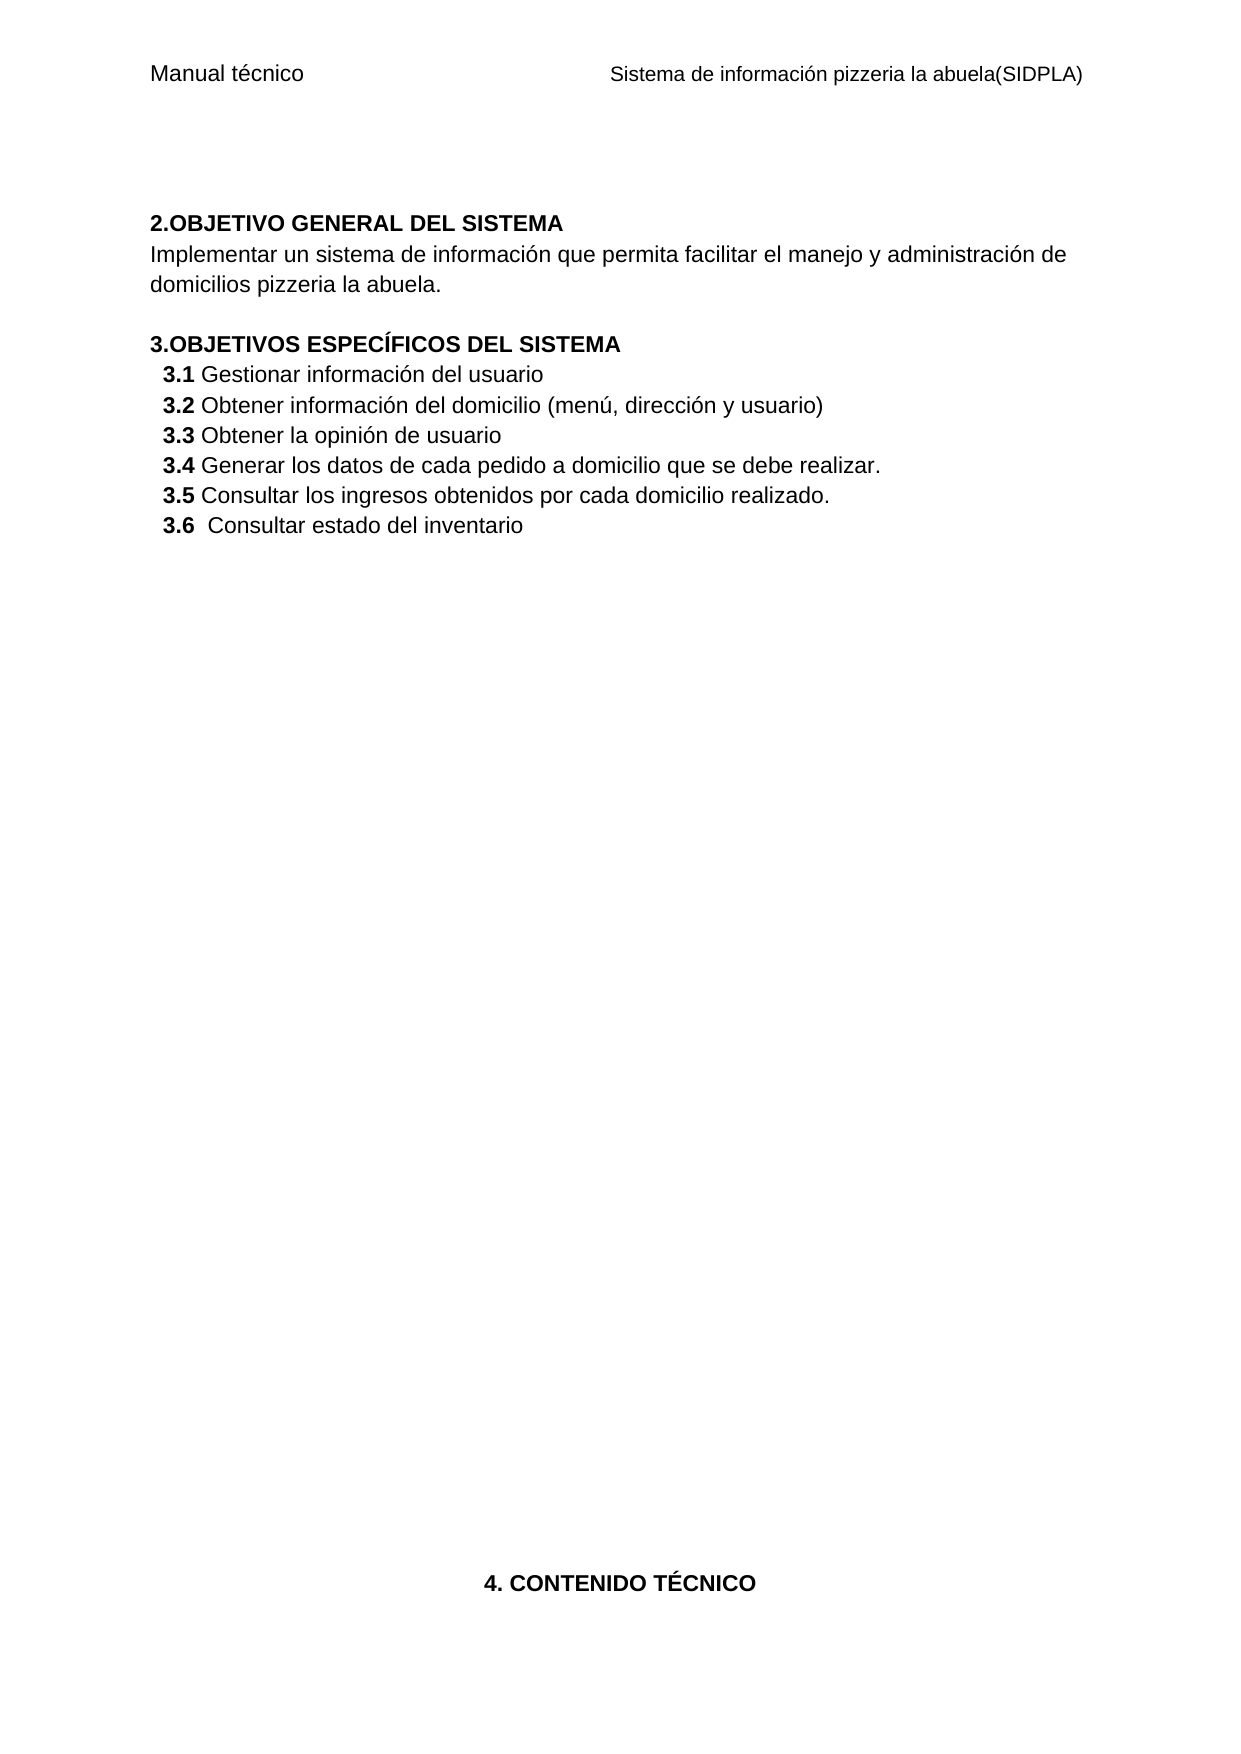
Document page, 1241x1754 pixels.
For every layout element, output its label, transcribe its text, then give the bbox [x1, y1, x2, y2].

text 2.OBJETIVO GENERAL DEL SISTEMA [150, 210, 1090, 237]
text 3.4 Generar los datos de cada pedido a domicilio que se debe realizar. [150, 452, 1090, 478]
text 3.5 Consultar los ingresos obtenidos por cada domicilio realizado. [150, 482, 1090, 509]
text 3.OBJETIVOS ESPECÍFICOS DEL SISTEMA [150, 331, 1090, 358]
text 3.1 Gestionar información del usuario [150, 361, 1090, 388]
text 3.3 Obtener la opinión de usuario [150, 422, 1090, 448]
text 3.2 Obtener información del domicilio (menú, dirección y usuario) [150, 392, 1090, 418]
text Implementar un sistema de información que permita facilitar el manejo y administración de domicilios pizzeria la abuela. [150, 241, 1090, 297]
text 4. CONTENIDO TÉCNICO [150, 1570, 1090, 1596]
text 3.6 Consultar estado del inventario [150, 512, 1090, 539]
